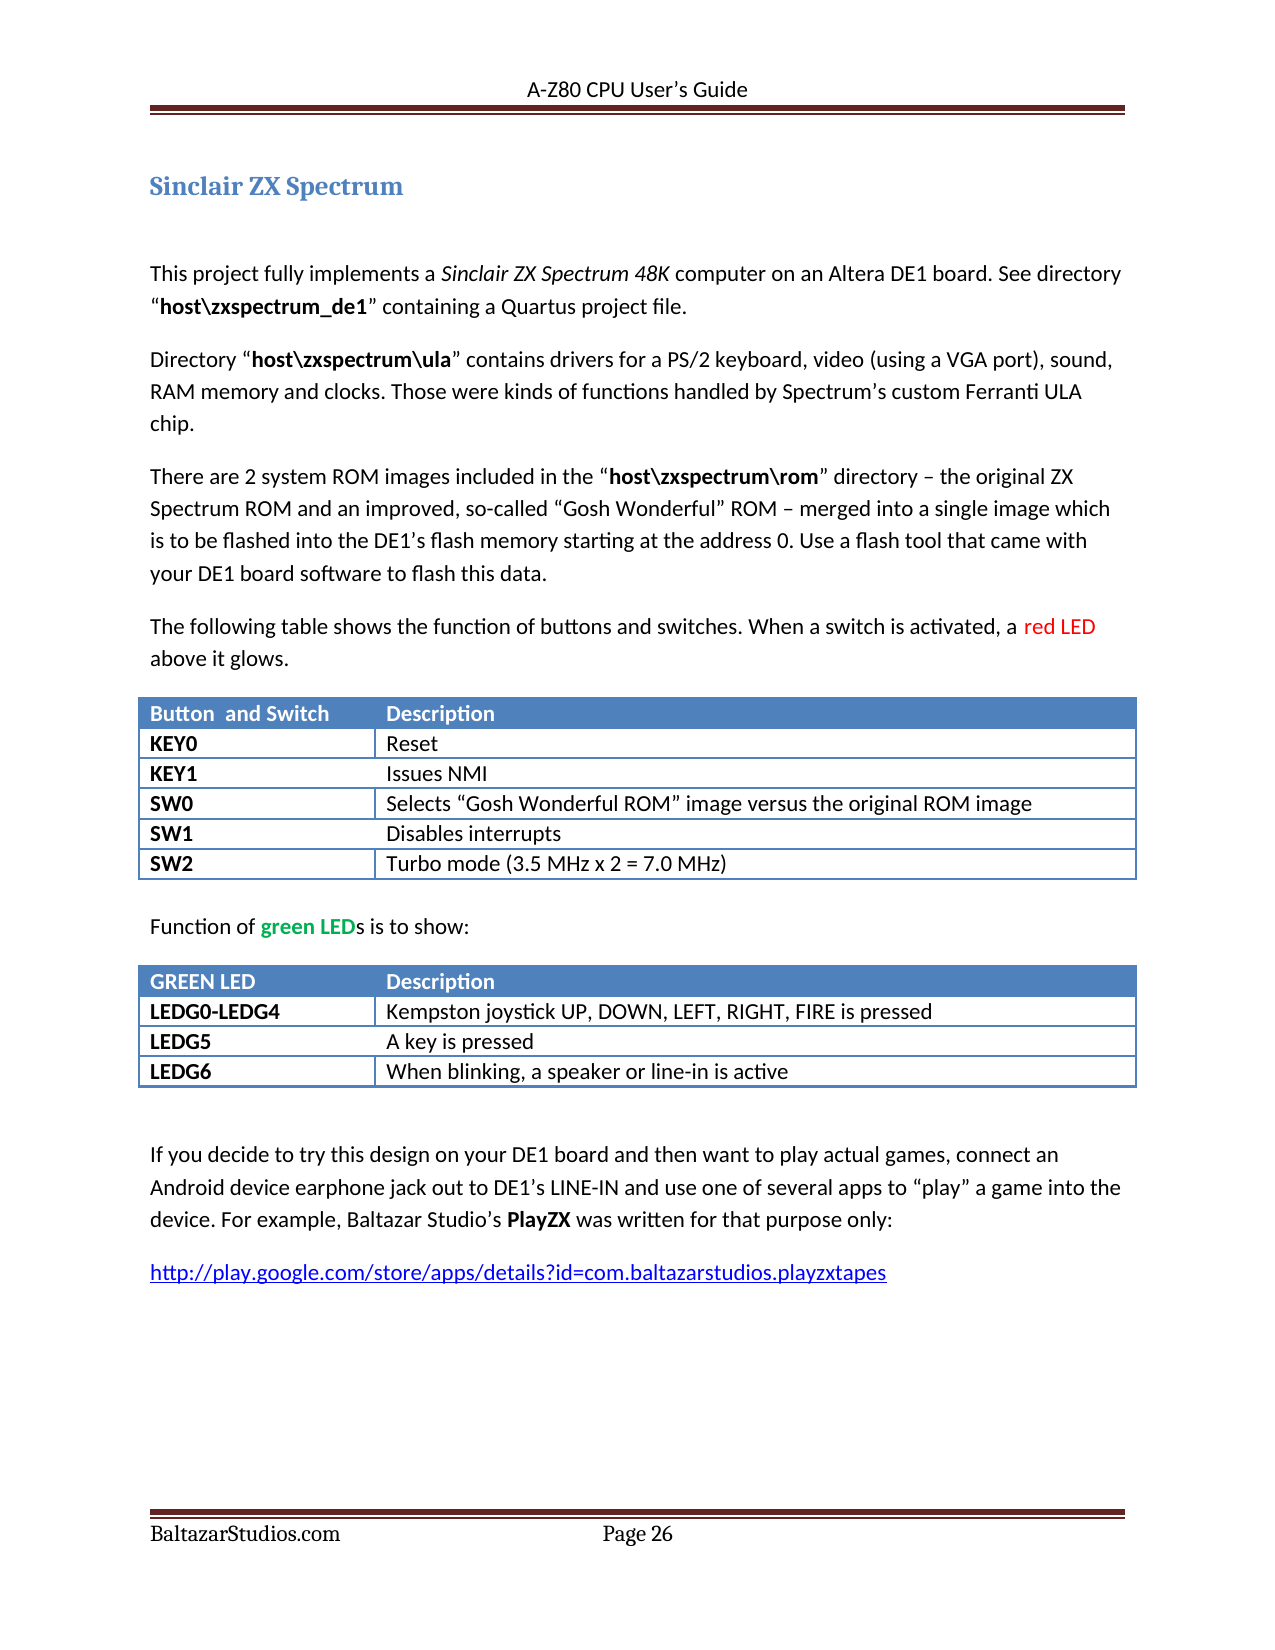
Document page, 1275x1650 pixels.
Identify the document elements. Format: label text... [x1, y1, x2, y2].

subtitle Sinclair ZX Spectrum [150, 171, 1125, 202]
table_cell KEY0 [140, 729, 374, 757]
table_cell Turbo mode (3.5 MHz x 2 = 7.0 MHz) [376, 850, 1135, 878]
table_cell A key is pressed [375, 1027, 1135, 1055]
text Function of green LEDs is to show: [150, 912, 1125, 940]
text http://play.google.com/store/apps/details?id=com.baltazarstudios.playzxtapes [150, 1258, 1125, 1286]
table_cell Issues NMI [375, 759, 1135, 787]
table_cell SW1 [140, 820, 375, 847]
table_cell Selects “Gosh Wonderful ROM” image versus the original ROM image [376, 789, 1135, 817]
table_cell SW2 [140, 850, 374, 878]
text There are 2 system ROM images included in the “host\zxspectrum\rom” directory – the original ZX Spectrum ROM and an improved, so-called “Gosh Wonderful” ROM – merged into a single image which is to be flashed into the DE1’s flash memory starting at the address 0. Use a flash tool that came with your DE1 board software to flash this data. [150, 462, 1125, 587]
table_cell Disables interrupts [375, 820, 1135, 847]
text The following table shows the function of buttons and switches. When a switch is activated, a red LED above it glows. [150, 612, 1125, 672]
text Directory “host\zxspectrum\ula” contains drivers for a PS/2 keyboard, video (using a VGA port), sound, RAM memory and clocks. Those were kinds of functions handled by Spectrum’s custom Ferranti ULA chip. [150, 345, 1125, 437]
text This project fully implements a Sinclair ZX Spectrum 48K computer on an Altera DE1 board. See directory “host\zxspectrum_de1” containing a Quartus project file. [150, 259, 1125, 320]
table_cell LEDG6 [140, 1057, 374, 1085]
text If you decide to try this design on your DE1 board and then want to play actual games, connect an Android device earphone jack out to DE1’s LINE-IN and use one of several apps to “play” a game into the device. For example, Baltazar Studio’s PlayZX was written for that purpose only: [150, 1140, 1125, 1233]
table_cell Kempston joystick UP, DOWN, LEFT, RIGHT, FIRE is pressed [376, 997, 1135, 1025]
table_cell When blinking, a speaker or line-in is active [376, 1057, 1135, 1085]
table_cell LEDG0-LEDG4 [140, 997, 374, 1025]
table_header Description [375, 967, 1135, 995]
table_header GREEN LED [140, 967, 375, 995]
table_header Description [375, 699, 1135, 727]
table_cell KEY1 [140, 759, 375, 787]
table_cell Reset [376, 729, 1135, 757]
table_cell SW0 [140, 789, 374, 817]
table_header Button and Switch [140, 699, 375, 727]
table_cell LEDG5 [140, 1027, 375, 1055]
